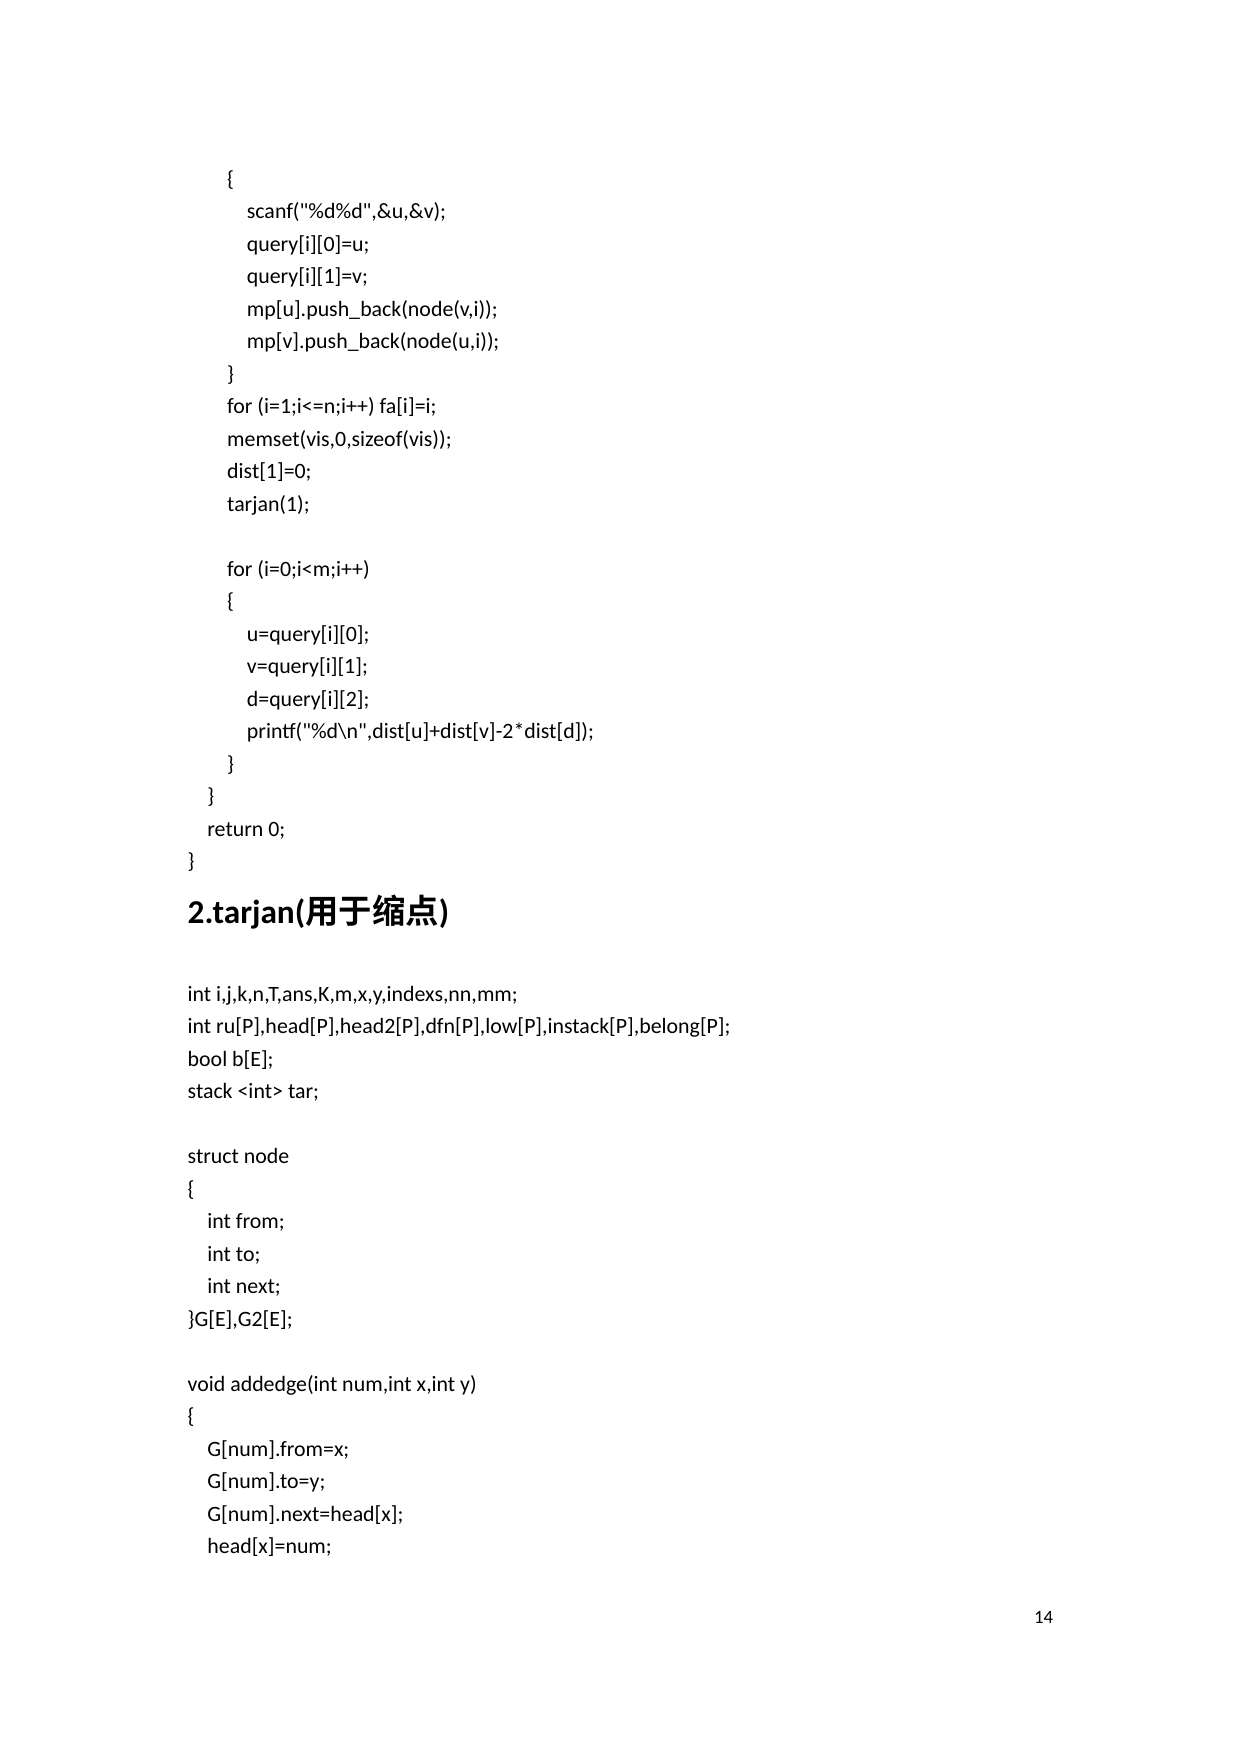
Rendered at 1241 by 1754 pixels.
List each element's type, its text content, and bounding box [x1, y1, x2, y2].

text for (i=0;i<m;i++) [187, 552, 1053, 584]
text scanf("%d%d",&u,&v); [187, 194, 1053, 227]
text query[i][1]=v; [187, 259, 1053, 292]
text printf("%d\n",dist[u]+dist[v]-2*dist[d]); [187, 714, 1053, 747]
text { [187, 584, 1053, 617]
text tarjan(1); [187, 487, 1053, 519]
text } [187, 844, 1053, 877]
subtitle 2.tarjan(用于缩点) [187, 877, 1053, 942]
text { [187, 162, 1053, 194]
text struct node [187, 1139, 1053, 1172]
text int i,j,k,n,T,ans,K,m,x,y,indexs,nn,mm; [187, 977, 1053, 1009]
text G[num].next=head[x]; [187, 1497, 1053, 1529]
text }G[E],G2[E]; [187, 1302, 1053, 1334]
text int ru[P],head[P],head2[P],dfn[P],low[P],instack[P],belong[P]; [187, 1009, 1053, 1042]
text head[x]=num; [187, 1529, 1053, 1562]
text query[i][0]=u; [187, 227, 1053, 259]
text return 0; [187, 812, 1053, 844]
text void addedge(int num,int x,int y) [187, 1367, 1053, 1399]
text G[num].to=y; [187, 1464, 1053, 1497]
text int from; [187, 1204, 1053, 1237]
text bool b[E]; [187, 1042, 1053, 1074]
text d=query[i][2]; [187, 682, 1053, 714]
text { [187, 1172, 1053, 1204]
text mp[v].push_back(node(u,i)); [187, 324, 1053, 357]
text mp[u].push_back(node(v,i)); [187, 292, 1053, 324]
text for (i=1;i<=n;i++) fa[i]=i; [187, 389, 1053, 422]
text int next; [187, 1269, 1053, 1302]
text dist[1]=0; [187, 454, 1053, 487]
text } [187, 779, 1053, 812]
text } [187, 747, 1053, 779]
text int to; [187, 1237, 1053, 1269]
text u=query[i][0]; [187, 617, 1053, 649]
text stack <int> tar; [187, 1074, 1053, 1107]
text v=query[i][1]; [187, 649, 1053, 682]
text memset(vis,0,sizeof(vis)); [187, 422, 1053, 454]
text G[num].from=x; [187, 1432, 1053, 1464]
text { [187, 1399, 1053, 1432]
text } [187, 357, 1053, 389]
